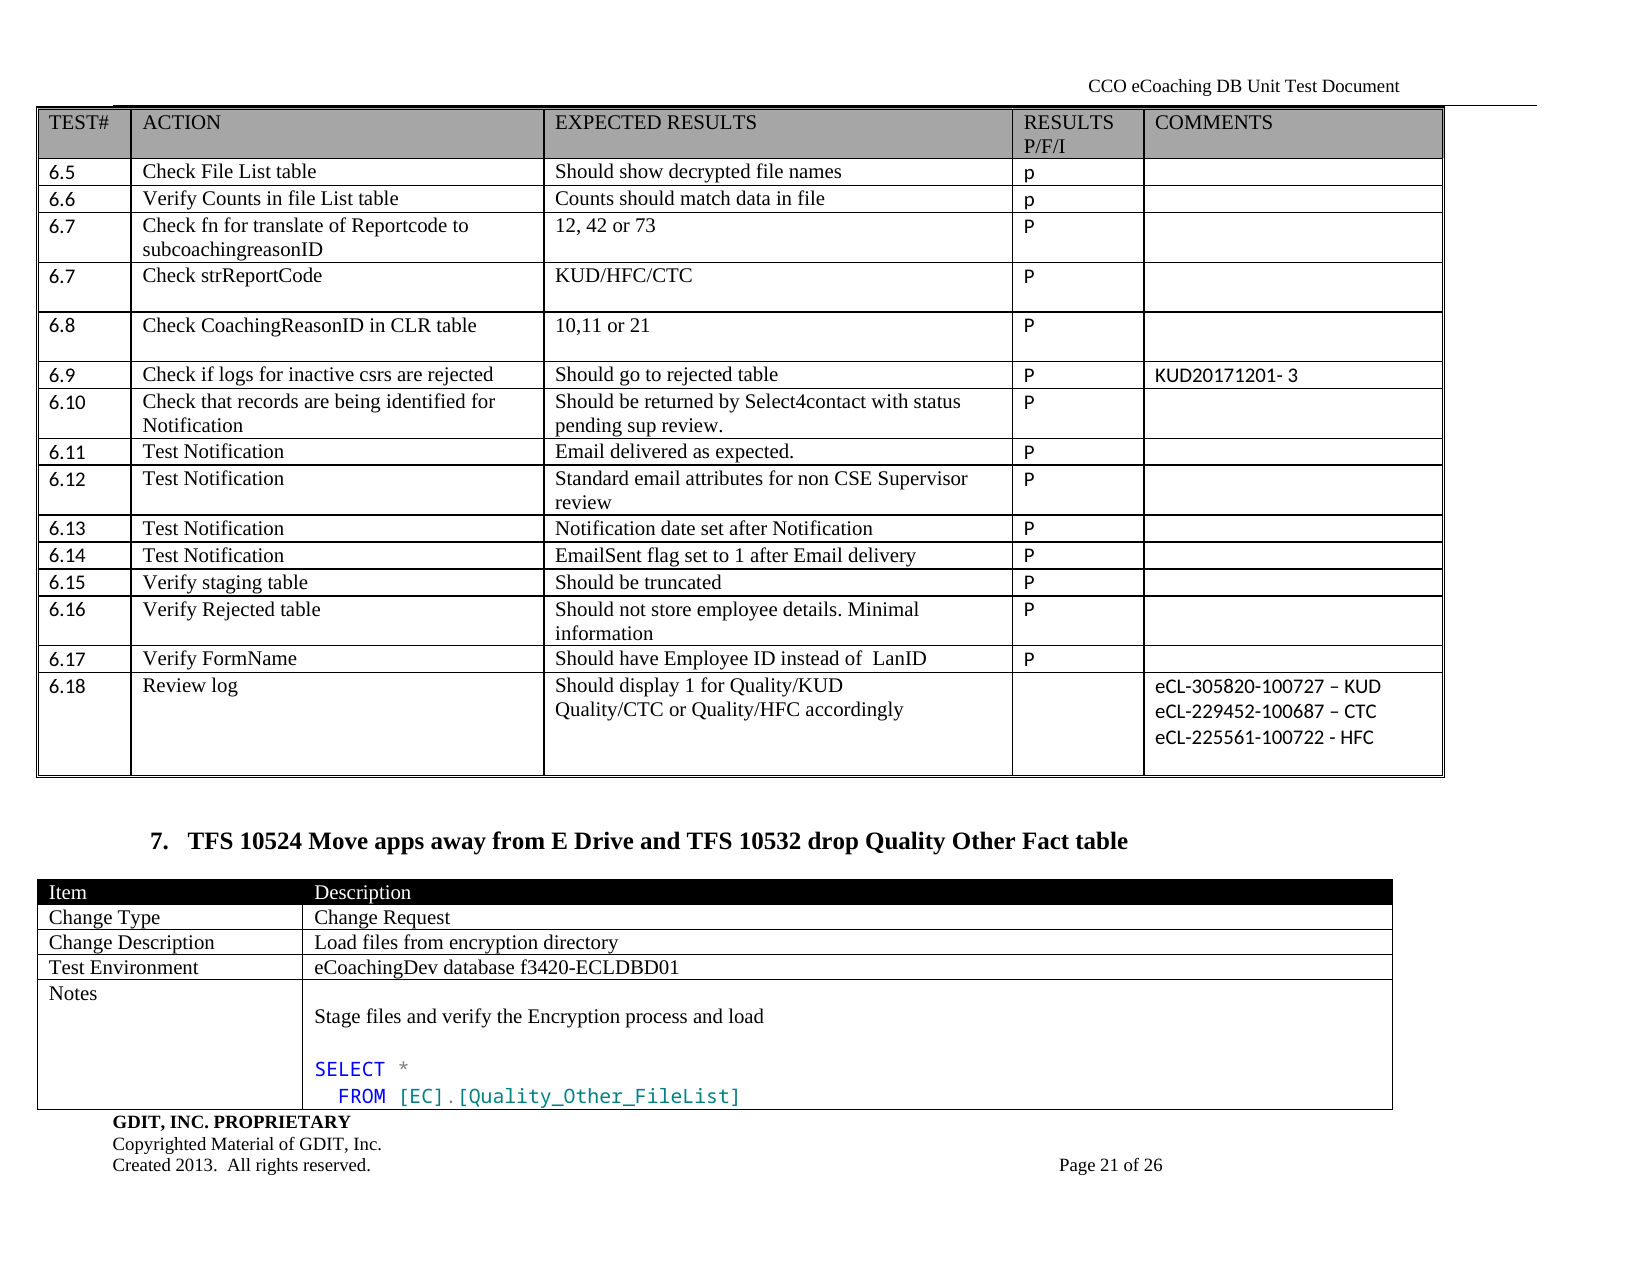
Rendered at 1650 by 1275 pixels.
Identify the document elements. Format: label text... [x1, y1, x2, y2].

table_cell EmailSent flag set to 1 after Email delivery [545, 543, 1012, 568]
table_cell 6.7 [39, 263, 130, 311]
table_cell P [1013, 313, 1143, 361]
table_cell [1145, 313, 1442, 361]
table_cell P [1013, 263, 1143, 311]
table_cell P [1013, 516, 1143, 541]
table_header EXPECTED RESULTS [545, 110, 1012, 158]
table_cell Test Notification [132, 516, 543, 541]
table_cell Check File List table [132, 159, 543, 185]
subtitle TFS 10524 Move apps away from E Drive and TFS 10532 drop Quality Other Fact table [150, 826, 1537, 855]
table_cell [1145, 389, 1442, 437]
table_cell 6.6 [39, 186, 130, 212]
table_cell 10,11 or 21 [545, 313, 1012, 361]
table_cell 6.7 [39, 213, 130, 261]
table_cell 6.16 [39, 597, 130, 645]
table_cell [1013, 673, 1143, 775]
table_cell 6.18 [39, 673, 130, 775]
table_cell Should be truncated [545, 570, 1012, 595]
table_cell P [1013, 213, 1143, 261]
table_header ACTION [132, 110, 543, 158]
table_cell Verify FormName [132, 646, 543, 672]
table_cell 6.14 [39, 543, 130, 568]
table_cell Should not store employee details. Minimal information [545, 597, 1012, 645]
table_cell Should have Employee ID instead of LanID [545, 646, 1012, 672]
table_cell KUD20171201- 3 [1145, 362, 1442, 388]
table_cell 6.9 [39, 362, 130, 388]
table_cell Check CoachingReasonID in CLR table [132, 313, 543, 361]
table_cell Standard email attributes for non CSE Supervisor review [545, 466, 1012, 514]
table_cell P [1013, 646, 1143, 672]
table_cell P [1013, 466, 1143, 514]
table_cell eCL-305820-100727 – KUD eCL-229452-100687 – CTC eCL-225561-100722 - HFC [1145, 673, 1442, 775]
table_cell [1145, 439, 1442, 464]
table_header Description [303, 880, 1392, 904]
table_header RESULTS P/F/I [1013, 110, 1143, 158]
table_cell [1145, 263, 1442, 311]
table_cell p [1013, 159, 1143, 185]
table_cell 6.13 [39, 516, 130, 541]
table_cell Counts should match data in file [545, 186, 1012, 212]
table_cell Notification date set after Notification [545, 516, 1012, 541]
table_cell Check that records are being identified for Notification [132, 389, 543, 437]
table_cell Should go to rejected table [545, 362, 1012, 388]
table_cell [1145, 186, 1442, 212]
table_cell [1145, 597, 1442, 645]
table_cell p [1013, 186, 1143, 212]
table_header Item [38, 880, 302, 904]
table_cell 6.15 [39, 570, 130, 595]
table_cell 6.10 [39, 389, 130, 437]
table_cell P [1013, 439, 1143, 464]
table_cell Load files from encryption directory [303, 930, 1392, 954]
table_cell Verify staging table [132, 570, 543, 595]
table_cell [1145, 570, 1442, 595]
table_cell 6.12 [39, 466, 130, 514]
table_cell eCoachingDev database f3420-ECLDBD01 [303, 955, 1392, 979]
table_cell P [1013, 543, 1143, 568]
table_cell P [1013, 362, 1143, 388]
table_cell Change Description [38, 930, 302, 954]
table_cell Review log [132, 673, 543, 775]
table_cell 6.17 [39, 646, 130, 672]
table_cell Should be returned by Select4contact with status pending sup review. [545, 389, 1012, 437]
table_cell Test Notification [132, 466, 543, 514]
table_cell [1145, 543, 1442, 568]
table_cell Verify Rejected table [132, 597, 543, 645]
table_cell P [1013, 570, 1143, 595]
table_header TEST# [39, 110, 130, 158]
table_cell Change Request [303, 905, 1392, 929]
table_cell P [1013, 389, 1143, 437]
table_cell 6.11 [39, 439, 130, 464]
table_cell Should show decrypted file names [545, 159, 1012, 185]
table_cell Notes [38, 980, 302, 1109]
table_cell Should display 1 for Quality/KUD Quality/CTC or Quality/HFC accordingly [545, 673, 1012, 775]
table_cell [1145, 466, 1442, 514]
table_header COMMENTS [1145, 110, 1442, 158]
table_cell Test Notification [132, 439, 543, 464]
table_cell [1145, 159, 1442, 185]
table_cell Check fn for translate of Reportcode to subcoachingreasonID [132, 213, 543, 261]
table_cell Check strReportCode [132, 263, 543, 311]
table_cell [1145, 516, 1442, 541]
table_cell Check if logs for inactive csrs are rejected [132, 362, 543, 388]
table_cell [1145, 646, 1442, 672]
table_cell KUD/HFC/CTC [545, 263, 1012, 311]
table_cell Verify Counts in file List table [132, 186, 543, 212]
table_cell Test Environment [38, 955, 302, 979]
table_cell [1145, 213, 1442, 261]
table_cell 6.5 [39, 159, 130, 185]
table_cell 12, 42 or 73 [545, 213, 1012, 261]
table_cell Email delivered as expected. [545, 439, 1012, 464]
table_cell Change Type [38, 905, 302, 929]
table_cell P [1013, 597, 1143, 645]
table_cell Test Notification [132, 543, 543, 568]
table_cell 6.8 [39, 313, 130, 361]
